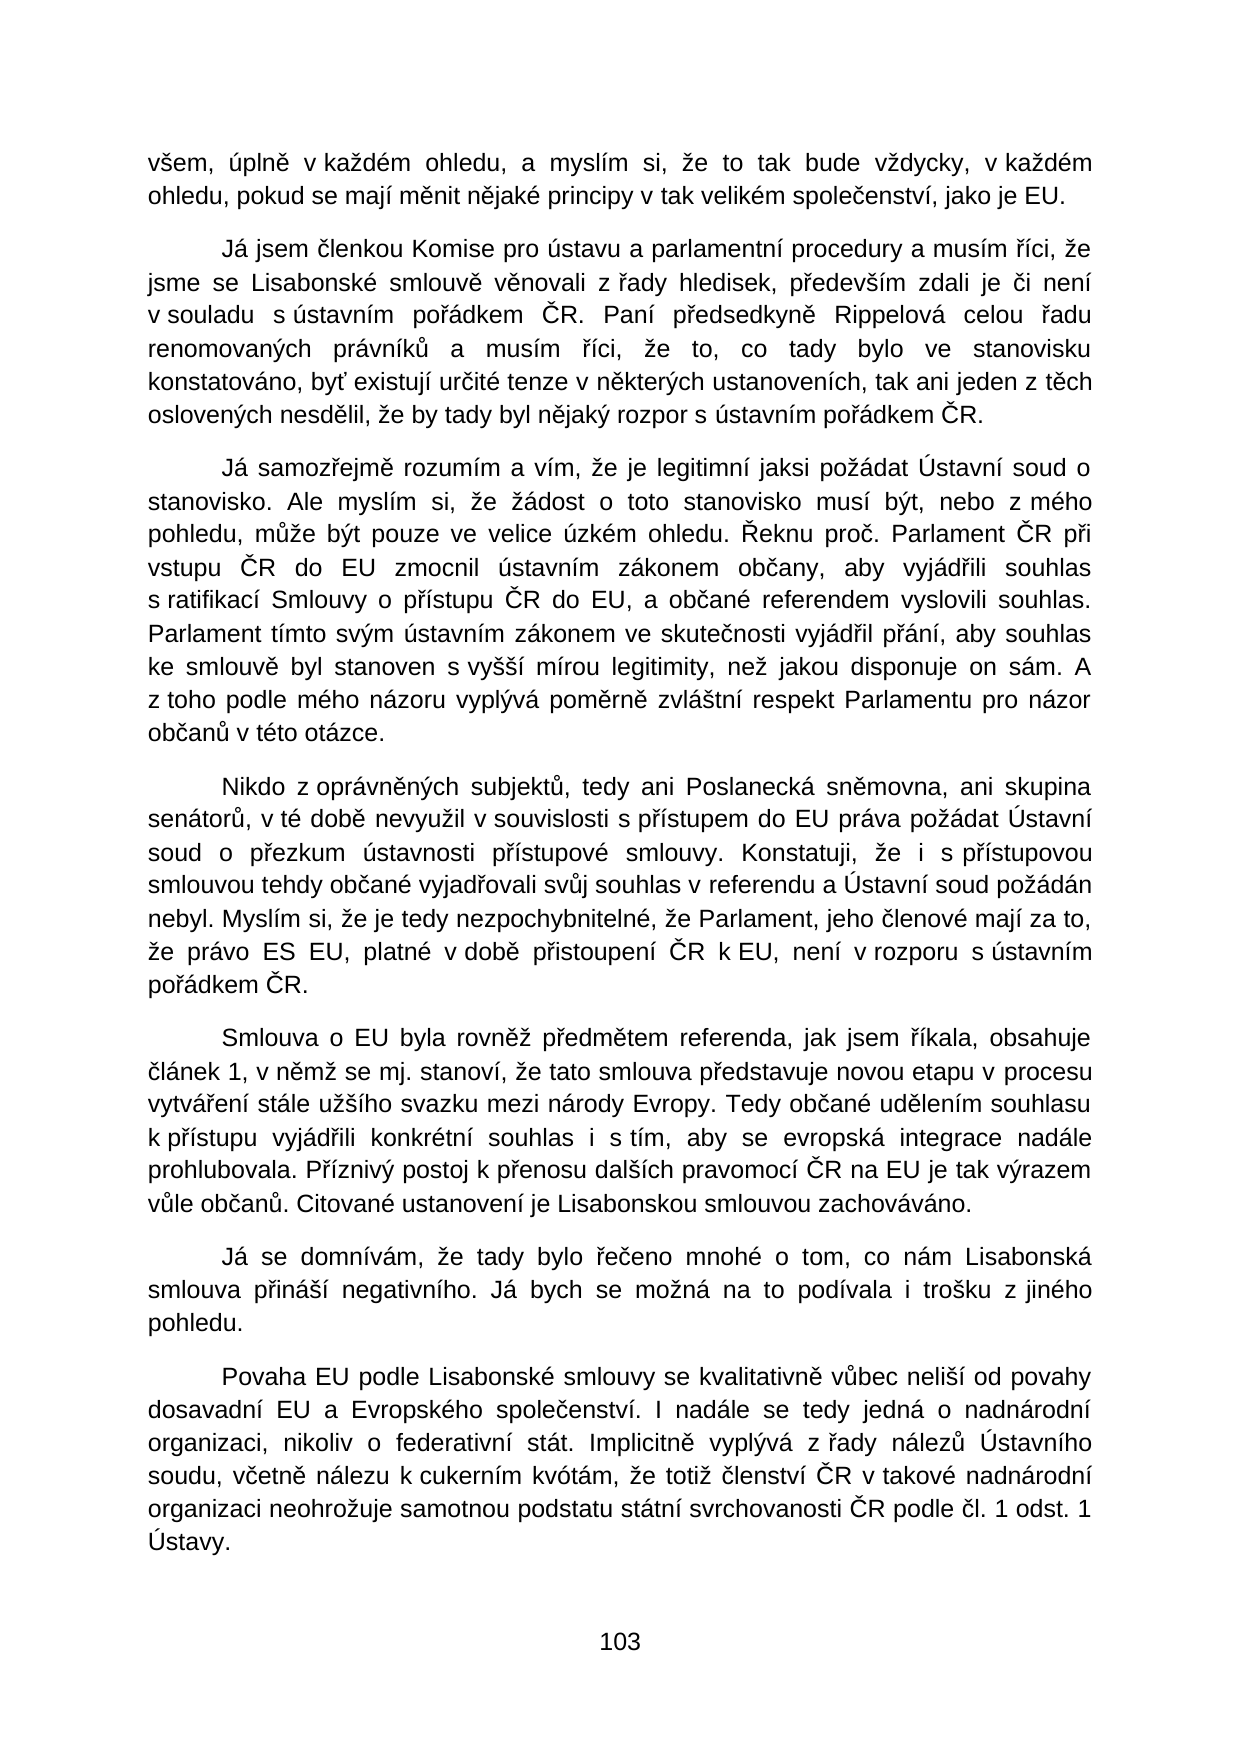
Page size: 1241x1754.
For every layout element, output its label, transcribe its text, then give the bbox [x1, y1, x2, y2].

text Já samozřejmě rozumím a vím, že je legitimní jaksi požádat Ústavní soud o stanovisko. Ale myslím si, že žádost o toto stanovisko musí být, nebo z mého pohledu, může být pouze ve velice úzkém ohledu. Řeknu proč. Parlament ČR při vstupu ČR do EU zmocnil ústavním zákonem občany, aby vyjádřili souhlas s ratifikací Smlouvy o přístupu ČR do EU, a občané referendem vyslovili souhlas. Parlament tímto svým ústavním zákonem ve skutečnosti vyjádřil přání, aby souhlas ke smlouvě byl stanoven s vyšší mírou legitimity, než jakou disponuje on sám. A z toho podle mého názoru vyplývá poměrně zvláštní respekt Parlamentu pro názor občanů v této otázce. [148, 453, 1093, 746]
text Nikdo z oprávněných subjektů, tedy ani Poslanecká sněmovna, ani skupina senátorů, v té době nevyužil v souvislosti s přístupem do EU práva požádat Ústavní soud o přezkum ústavnosti přístupové smlouvy. Konstatuji, že i s přístupovou smlouvou tehdy občané vyjadřovali svůj souhlas v referendu a Ústavní soud požádán nebyl. Myslím si, že je tedy nezpochybnitelné, že Parlament, jeho členové mají za to, že právo ES EU, platné v době přistoupení ČR k EU, není v rozporu s ústavním pořádkem ČR. [148, 771, 1093, 998]
text Já se domnívám, že tady bylo řečeno mnohé o tom, co nám Lisabonská smlouva přináší negativního. Já bych se možná na to podívala i trošku z jiného pohledu. [148, 1242, 1093, 1337]
text Povaha EU podle Lisabonské smlouvy se kvalitativně vůbec neliší od povahy dosavadní EU a Evropského společenství. I nadále se tedy jedná o nadnárodní organizaci, nikoliv o federativní stát. Implicitně vyplývá z řady nálezů Ústavního soudu, včetně nálezu k cukerním kvótám, že totiž členství ČR v takové nadnárodní organizaci neohrožuje samotnou podstatu státní svrchovanosti ČR podle čl. 1 odst. 1 Ústavy. [148, 1362, 1093, 1556]
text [148, 148, 1093, 209]
text Já jsem členkou Komise pro ústavu a parlamentní procedury a musím říci, že jsme se Lisabonské smlouvě věnovali z řady hledisek, především zdali je či není v souladu s ústavním pořádkem ČR. Paní předsedkyně Rippelová celou řadu renomovaných právníků a musím říci, že to, co tady bylo ve stanovisku konstatováno, byť existují určité tenze v některých ustanoveních, tak ani jeden z těch oslovených nesdělil, že by tady byl nějaký rozpor s ústavním pořádkem ČR. [148, 234, 1093, 428]
text Smlouva o EU byla rovněž předmětem referenda, jak jsem říkala, obsahuje článek 1, v němž se mj. stanoví, že tato smlouva představuje novou etapu v procesu vytváření stále užšího svazku mezi národy Evropy. Tedy občané udělením souhlasu k přístupu vyjádřili konkrétní souhlas i s tím, aby se evropská integrace nadále prohlubovala. Příznivý postoj k přenosu dalších pravomocí ČR na EU je tak výrazem vůle občanů. Citované ustanovení je Lisabonskou smlouvou zachováváno. [148, 1023, 1093, 1217]
